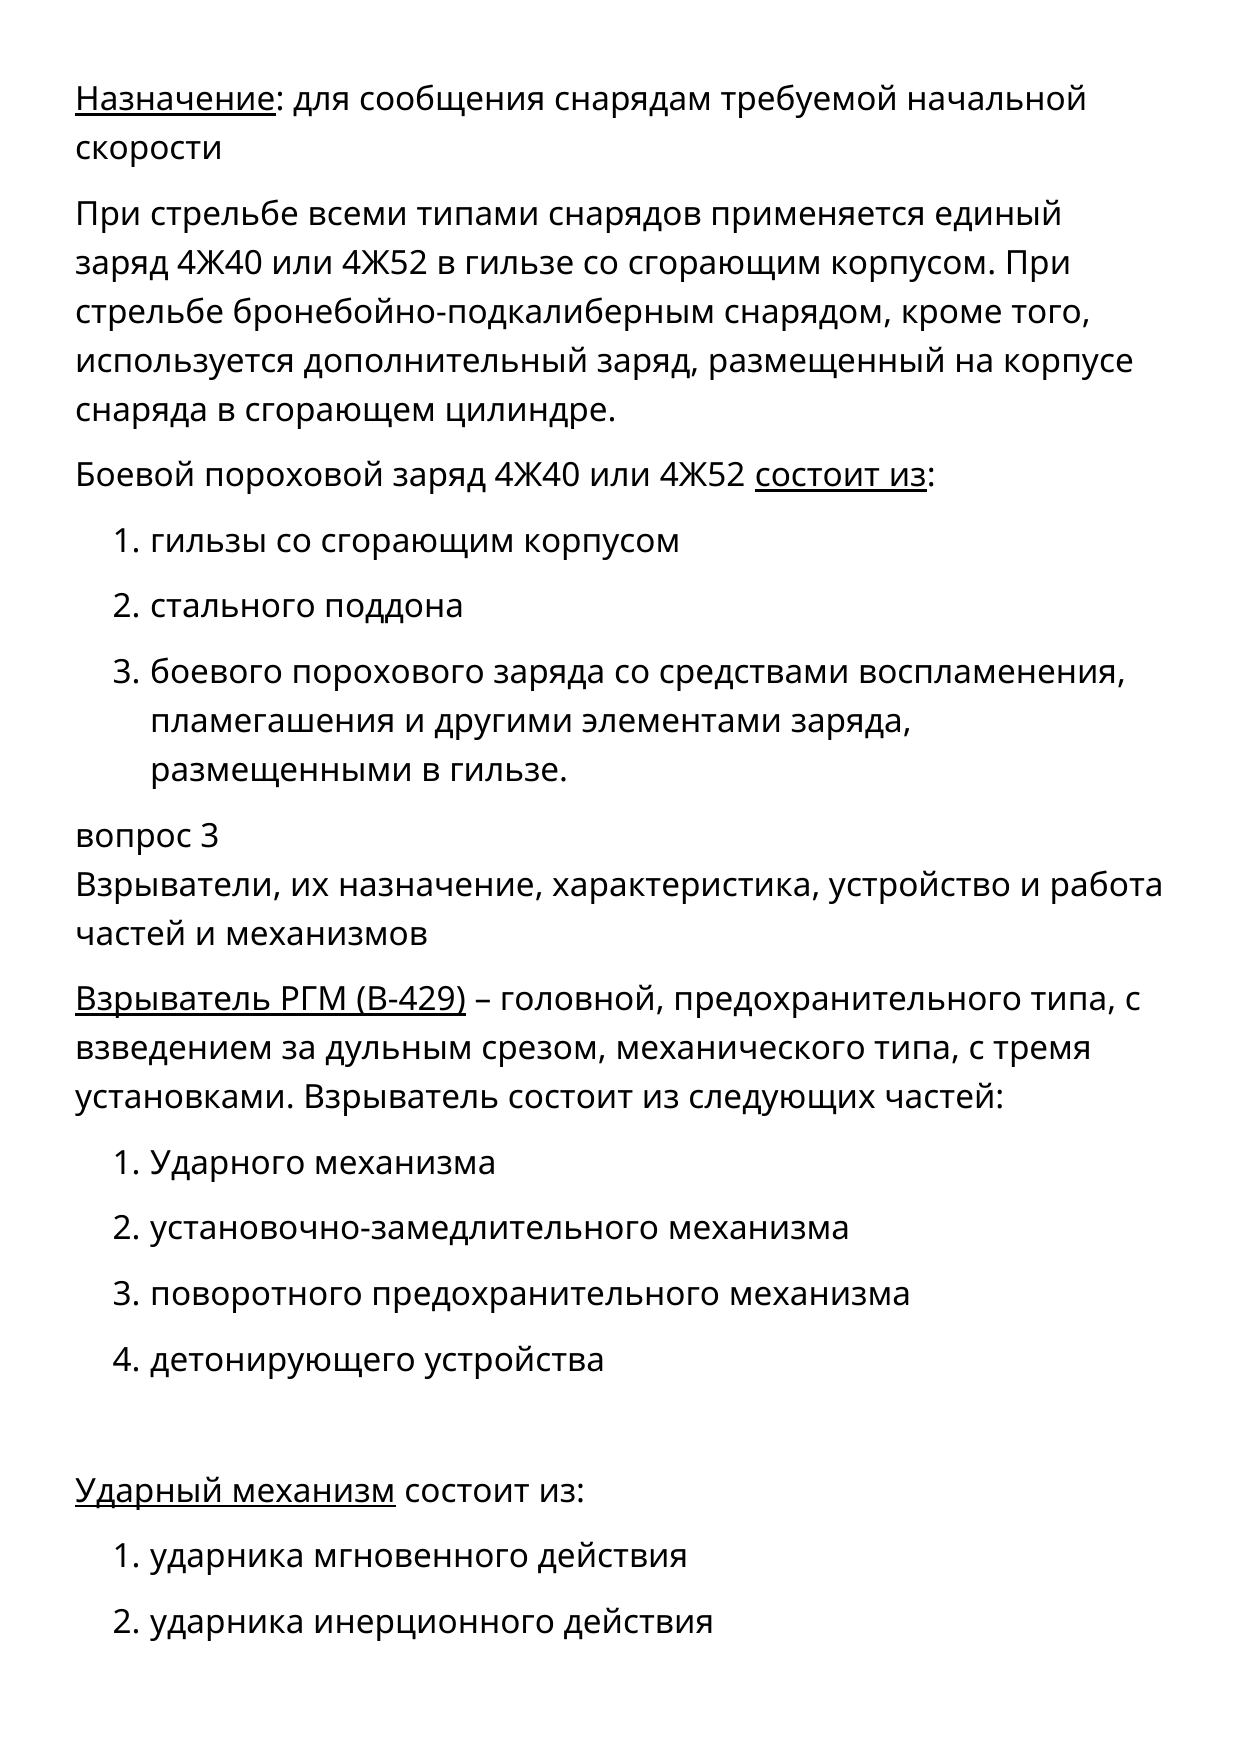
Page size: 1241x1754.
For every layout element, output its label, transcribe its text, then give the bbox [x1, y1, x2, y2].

text Назначение: для сообщения снарядам требуемой начальной скорости [75, 75, 1165, 169]
list ударника мгновенного действия [112, 1532, 1165, 1578]
text вопрос 3 Взрыватели, их назначение, характеристика, устройство и работа частей и механизмов [75, 811, 1165, 955]
text Боевой пороховой заряд 4Ж40 или 4Ж52 состоит из: [75, 451, 1165, 496]
text Взрыватель РГМ (В-429) – головной, предохранительного типа, с взведением за дульным срезом, механического типа, с тремя установками. Взрыватель состоит из следующих частей: [75, 975, 1165, 1118]
list стального поддона [112, 582, 1165, 628]
list ударника инерционного действия [112, 1598, 1165, 1643]
list гильзы со сгорающим корпусом [112, 517, 1165, 562]
list поворотного предохранительного механизма [112, 1270, 1165, 1315]
list боевого порохового заряда со средствами воспламенения, пламегашения и другими элементами заряда, размещенными в гильзе. [112, 648, 1165, 791]
list установочно-замедлительного механизма [112, 1204, 1165, 1249]
list Ударного механизма [112, 1138, 1165, 1184]
list детонирующего устройства [112, 1335, 1165, 1381]
text При стрельбе всеми типами снарядов применяется единый заряд 4Ж40 или 4Ж52 в гильзе со сгорающим корпусом. При стрельбе бронебойно-подкалиберным снарядом, кроме того, используется дополнительный заряд, размещенный на корпусе снаряда в сгорающем цилиндре. [75, 189, 1165, 431]
text Ударный механизм состоит из: [75, 1467, 1165, 1512]
